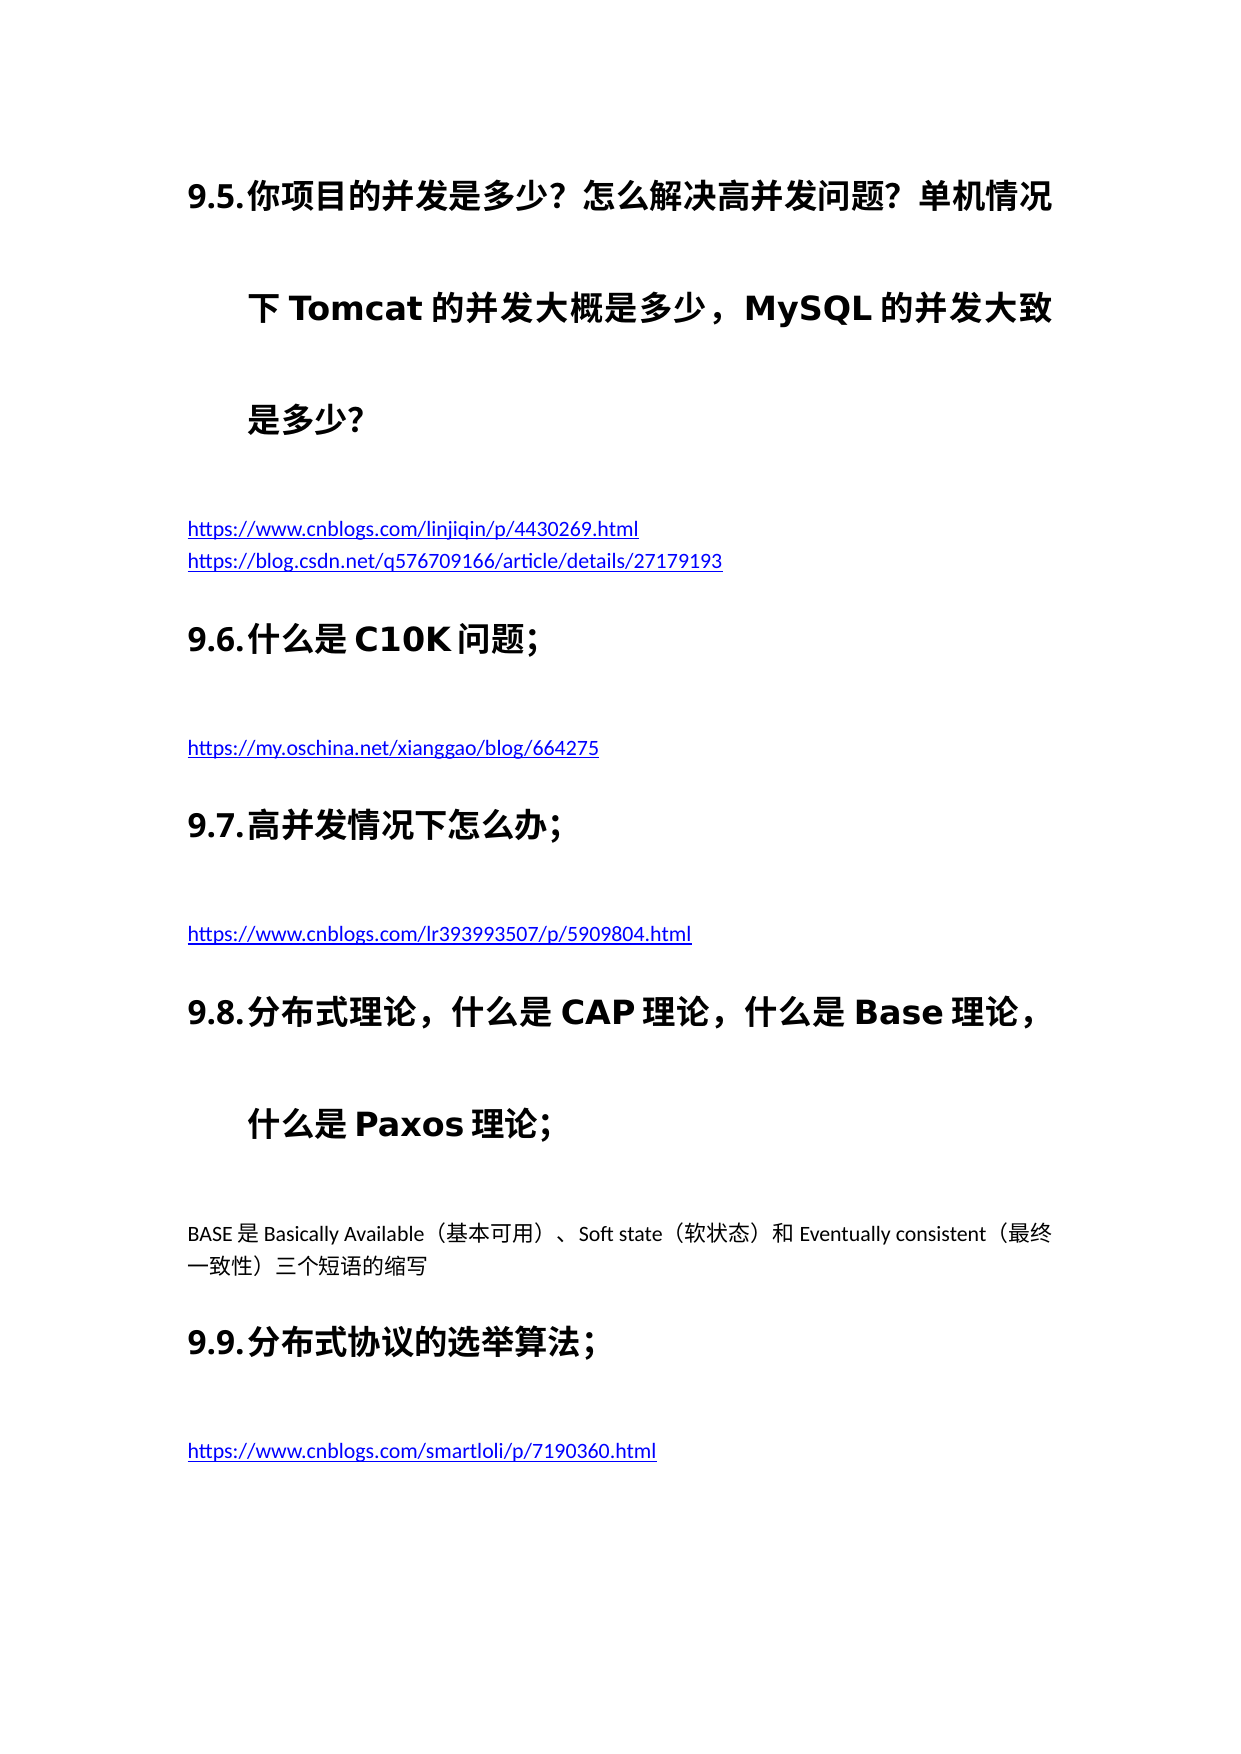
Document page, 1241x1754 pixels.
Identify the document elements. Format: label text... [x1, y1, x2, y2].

text https://www.cnblogs.com/lr393993507/p/5909804.html [187, 918, 1053, 950]
subtitle 高并发情况下怎么办； [187, 791, 1053, 856]
text BASE是Basically Available（基本可用）、Soft state（软状态）和Eventually consistent（最终一致性）三个短语的缩写 [187, 1216, 1053, 1281]
text https://www.cnblogs.com/linjiqin/p/4430269.html [187, 512, 1053, 545]
subtitle 你项目的并发是多少？怎么解决高并发问题？单机情况下Tomcat的并发大概是多少，MySQL的并发大致是多少？ [187, 162, 1053, 451]
subtitle 分布式协议的选举算法； [187, 1308, 1053, 1373]
text https://www.cnblogs.com/smartloli/p/7190360.html [187, 1435, 1053, 1467]
text https://my.oschina.net/xianggao/blog/664275 [187, 731, 1053, 764]
subtitle 什么是C10K问题； [187, 604, 1053, 669]
subtitle 分布式理论，什么是CAP理论，什么是Base理论，什么是Paxos理论； [187, 977, 1053, 1154]
text https://blog.csdn.net/q576709166/article/details/27179193 [187, 545, 1053, 577]
